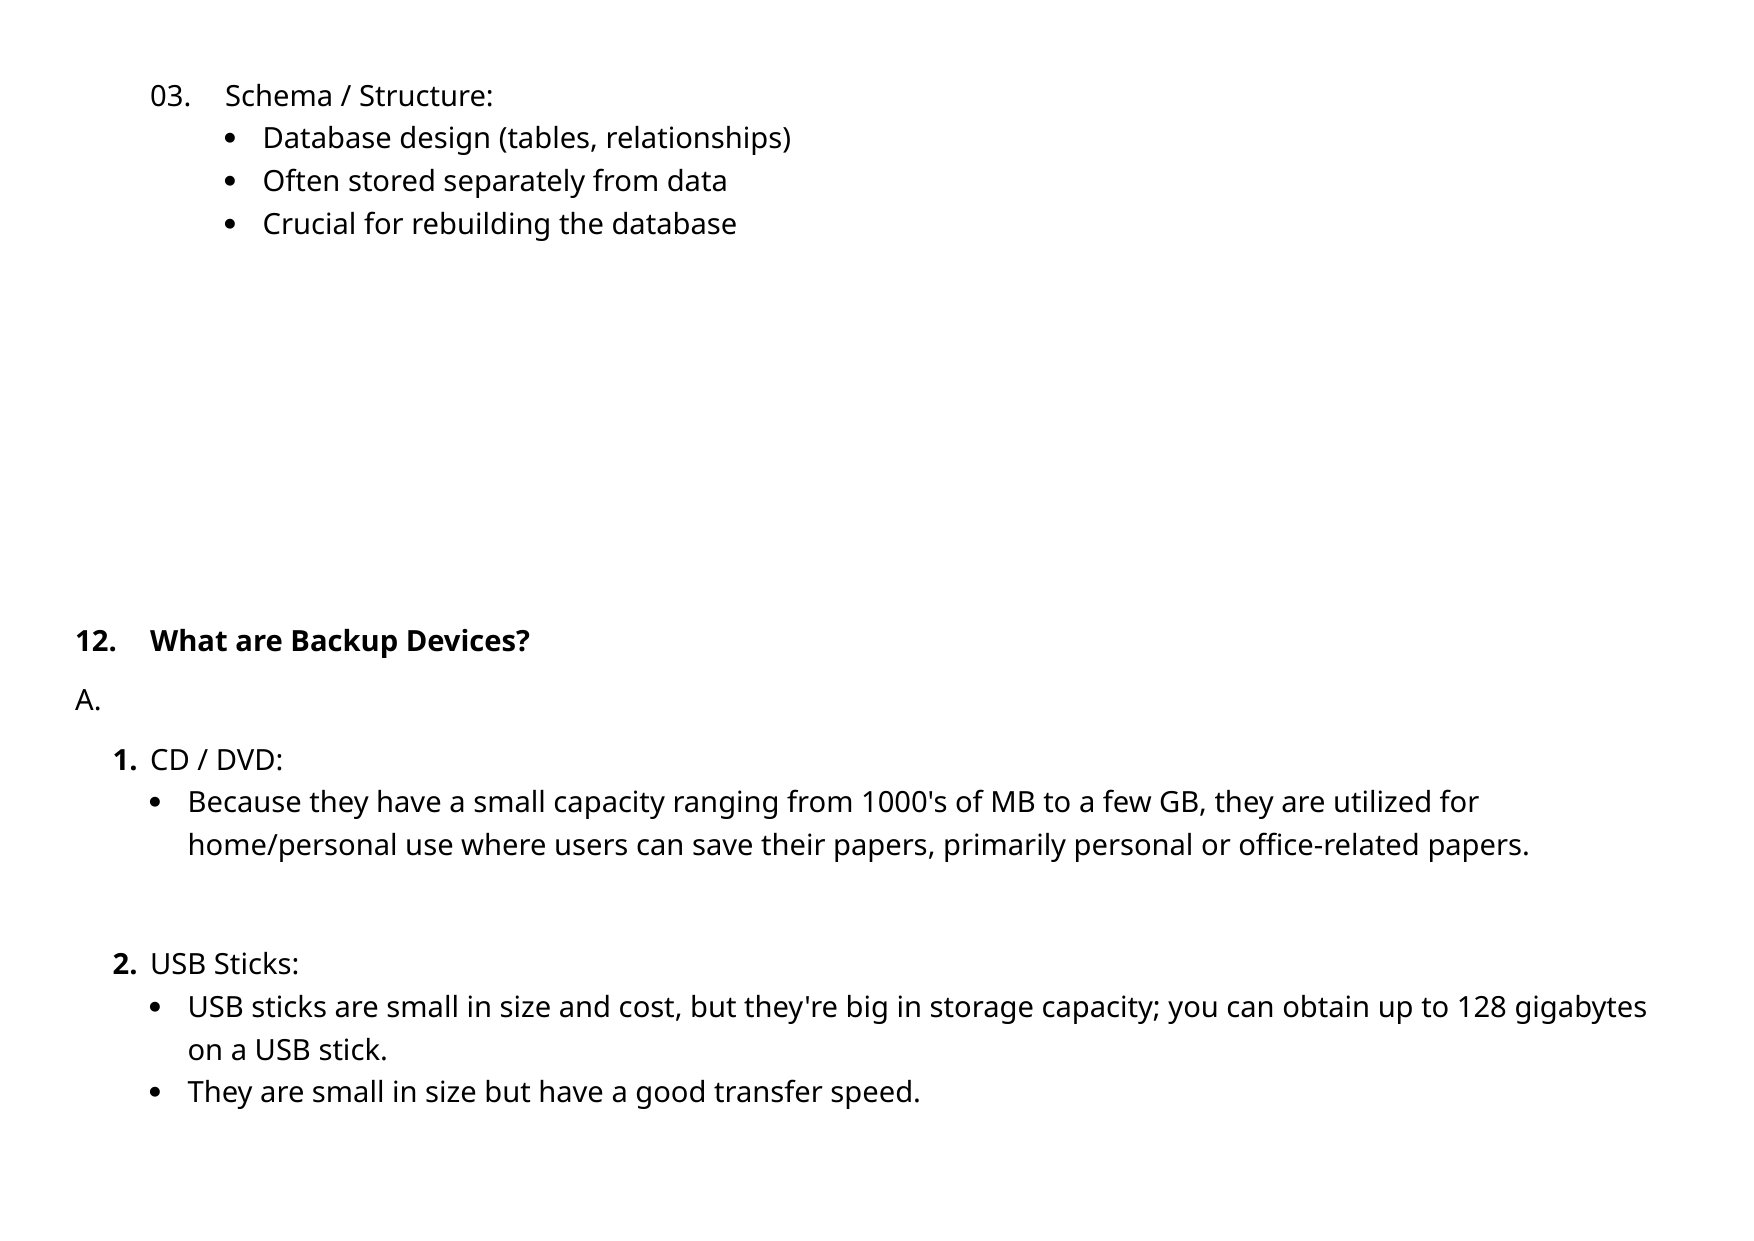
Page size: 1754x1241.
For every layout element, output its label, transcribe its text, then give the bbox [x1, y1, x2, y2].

list Crucial for rebuilding the database [225, 203, 1679, 243]
list USB sticks are small in size and cost, but they're big in storage capacity; you can obtain up to 128 gigabytes on a USB stick. [150, 986, 1679, 1069]
list Schema / Structure: [150, 75, 1679, 115]
list Because they have a small capacity ranging from 1000's of MB to a few GB, they are utilized for home/personal use where users can save their papers, primarily personal or office-related papers. [150, 782, 1679, 864]
list Database design (tables, relationships) [225, 118, 1679, 157]
list Often stored separately from data [225, 161, 1679, 200]
list USB Sticks: [112, 943, 1679, 983]
list They are small in size but have a good transfer speed. [150, 1072, 1679, 1111]
text A. [75, 679, 1679, 719]
list What are Backup Devices? [75, 620, 1679, 659]
list CD / DVD: [112, 739, 1679, 778]
